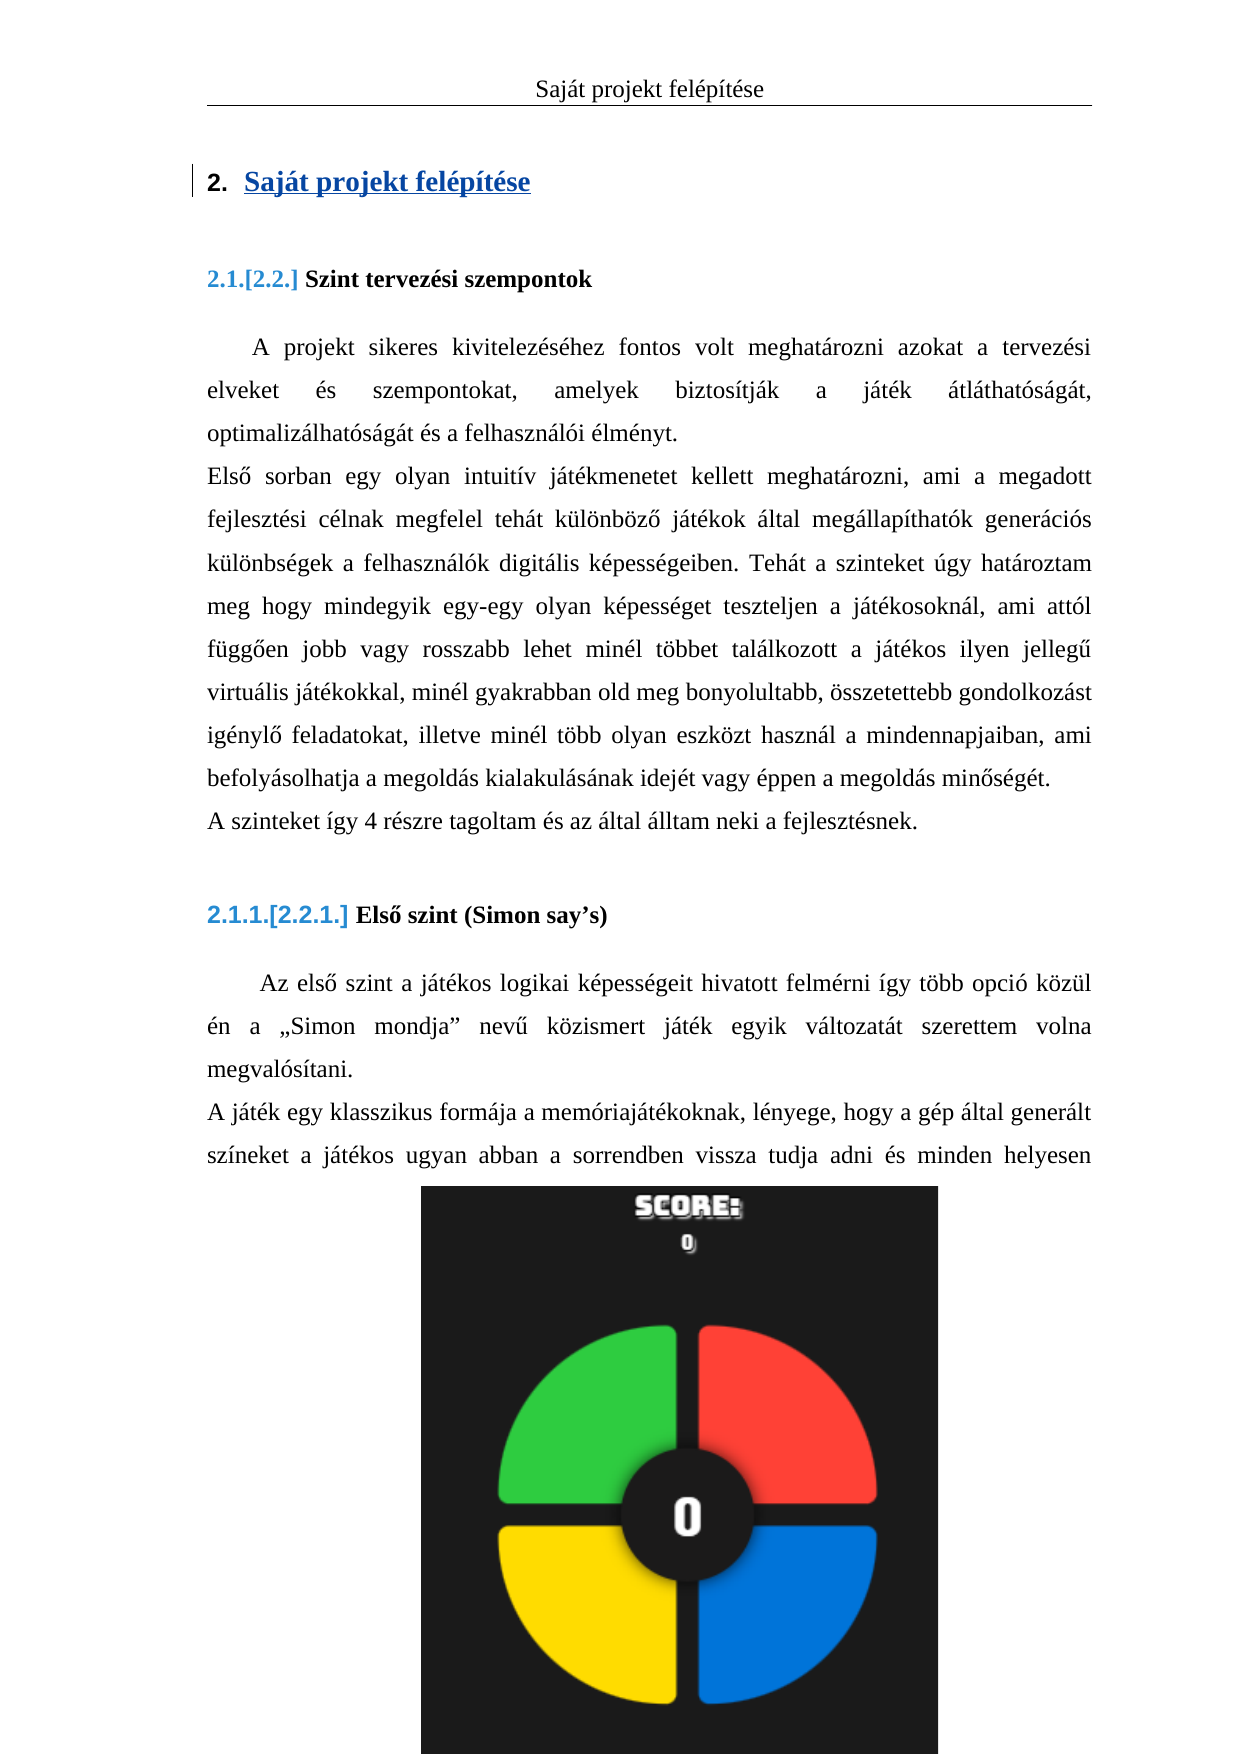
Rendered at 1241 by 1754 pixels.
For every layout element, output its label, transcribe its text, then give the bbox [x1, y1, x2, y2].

text A szinteket így 4 részre tagoltam és az által álltam neki a fejlesztésnek. [207, 806, 1092, 835]
text Az első szint a játékos logikai képességeit hivatott felmérni így több opció közül én a „Simon mondja” nevű közismert játék egyik változatát szerettem volna megvalósítani. [207, 968, 1092, 1083]
text A játék egy klasszikus formája a memóriajátékoknak, lényege, hogy a gép által generált színeket a játékos ugyan abban a sorrendben vissza tudja adni és minden helyesen eltalált kombináció után egy színnel bővül a sorozat, így szükség van folyamatos figyelemre és pontosságra. A cél, hogy a játékos minél tovább képes legyen pontosan visszaidézni a szekvenciát és el tudjon érni minél magasabb pontszámot. [207, 1097, 1092, 1169]
subtitle Szint tervezési szempontok [207, 264, 1092, 293]
picture [421, 1186, 939, 1754]
subtitle Első szint (Simon say’s) [207, 899, 1092, 928]
